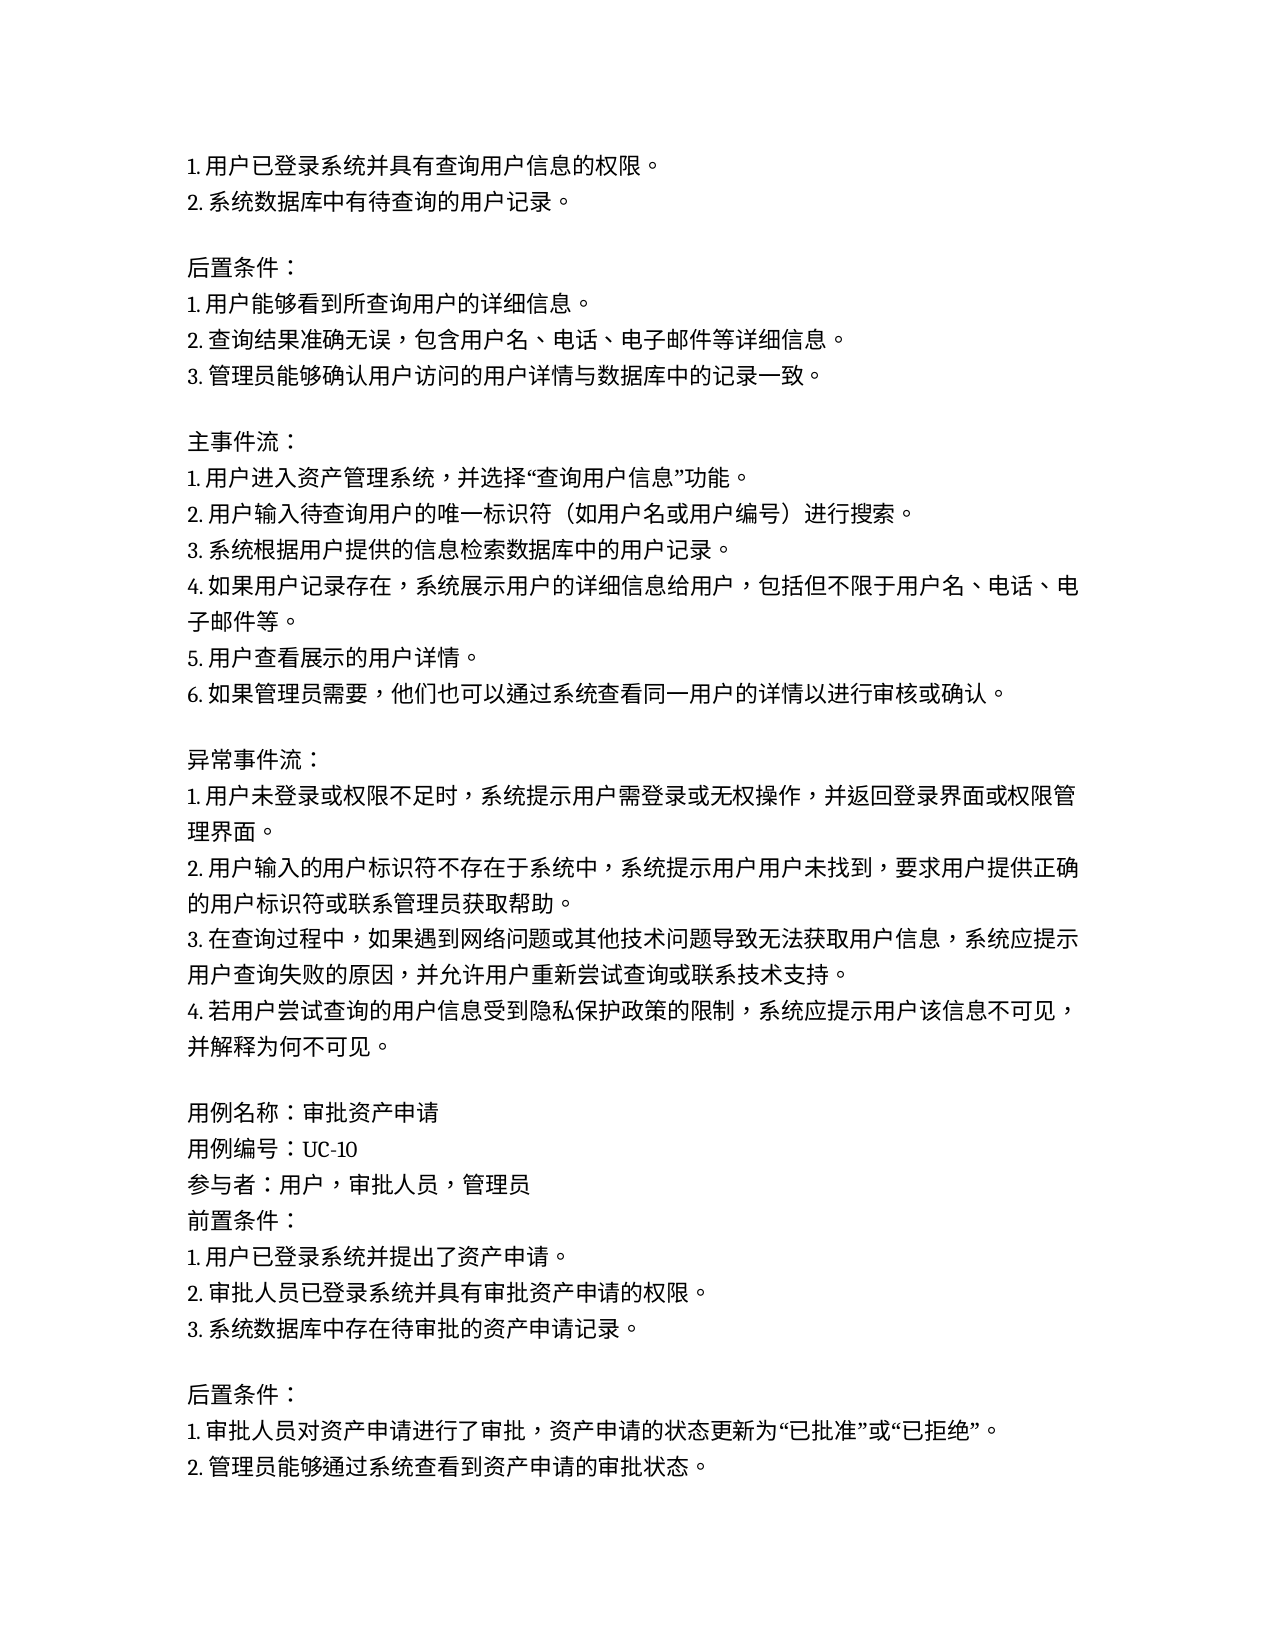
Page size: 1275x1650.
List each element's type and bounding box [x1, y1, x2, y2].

text [187, 150, 1087, 1482]
